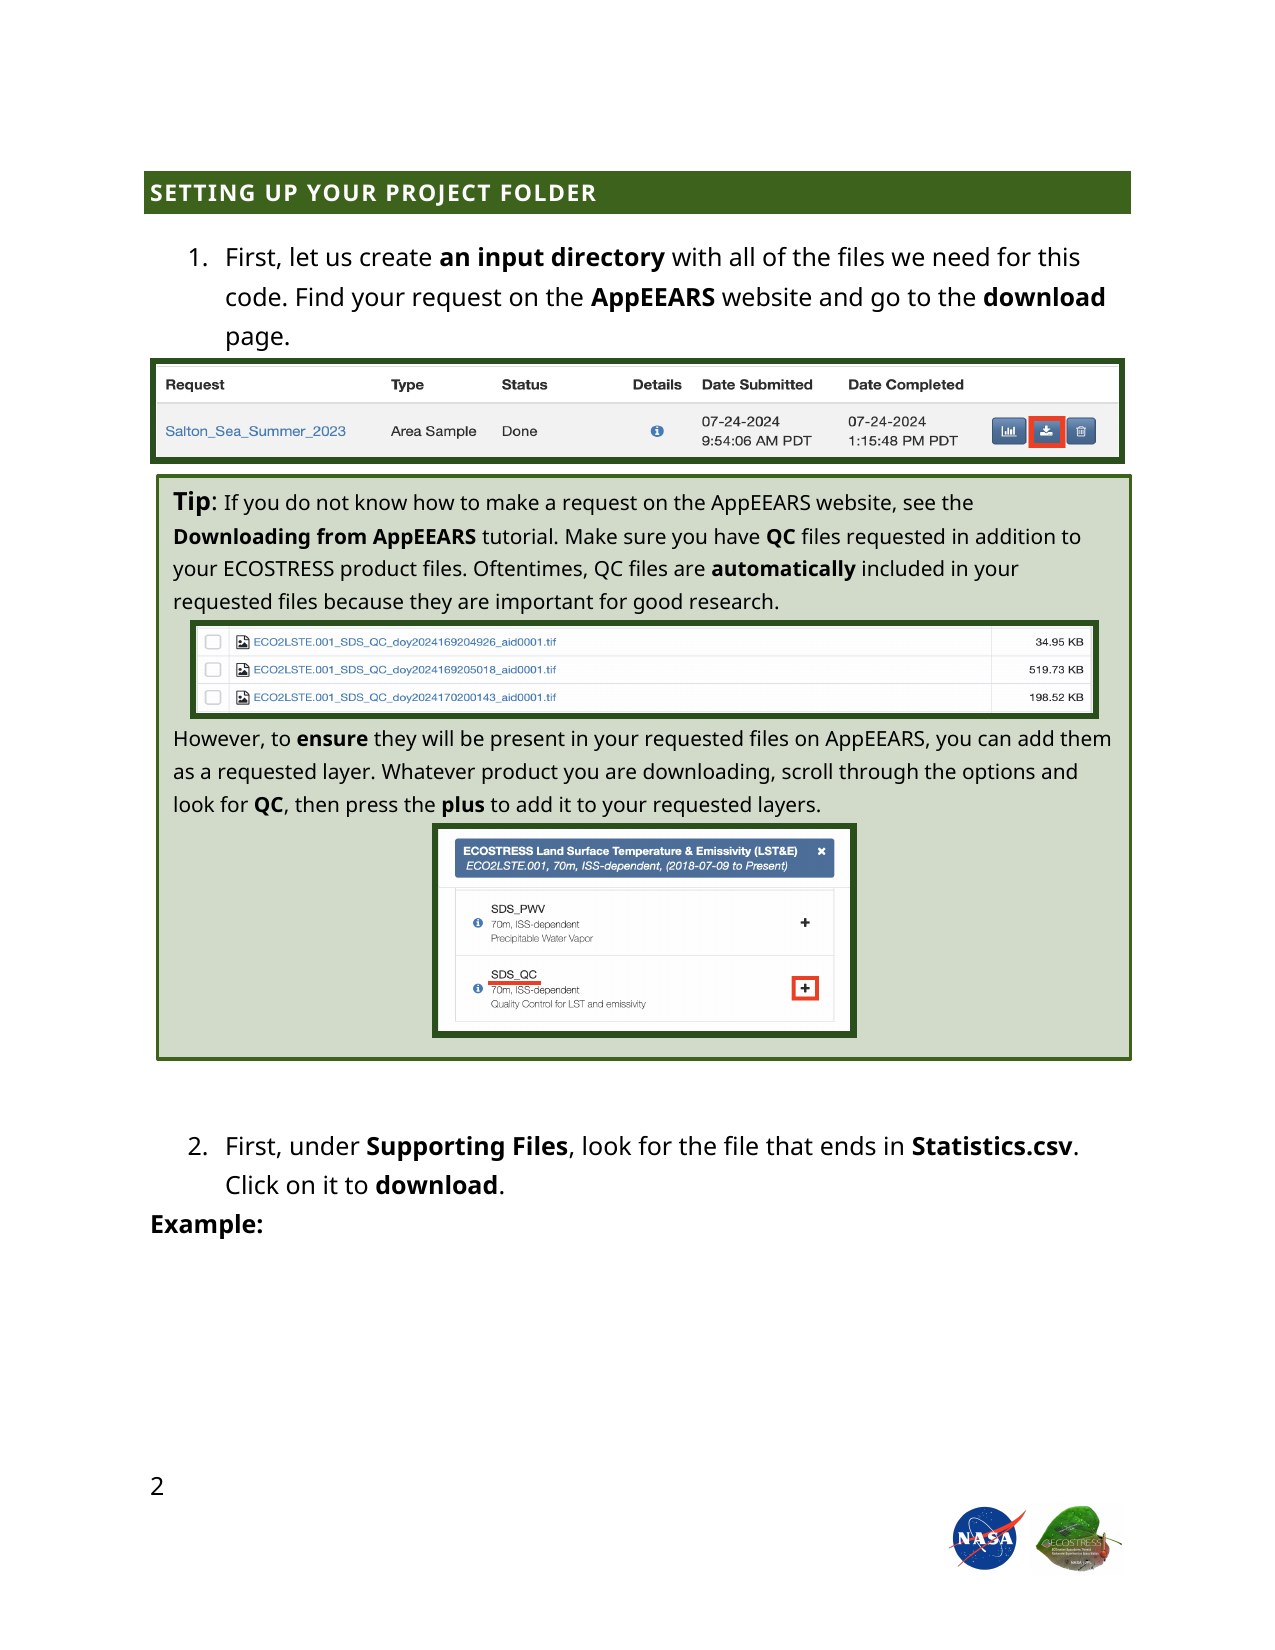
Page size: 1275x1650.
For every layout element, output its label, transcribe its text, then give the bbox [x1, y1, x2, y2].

picture [946, 1502, 1125, 1575]
picture [156, 364, 1119, 457]
picture [196, 626, 1093, 713]
list First, let us create an input directory with all of the files we need for this code. Find your request on the AppEEARS website and go to the download page. [187, 240, 1125, 352]
text Example: [150, 1207, 1125, 1241]
picture [438, 829, 850, 1031]
subtitle Setting Up your Project Folder [150, 177, 1125, 208]
list First, under Supporting Files, look for the file that ends in Statistics.csv. Click on it to download. [187, 1129, 1125, 1202]
